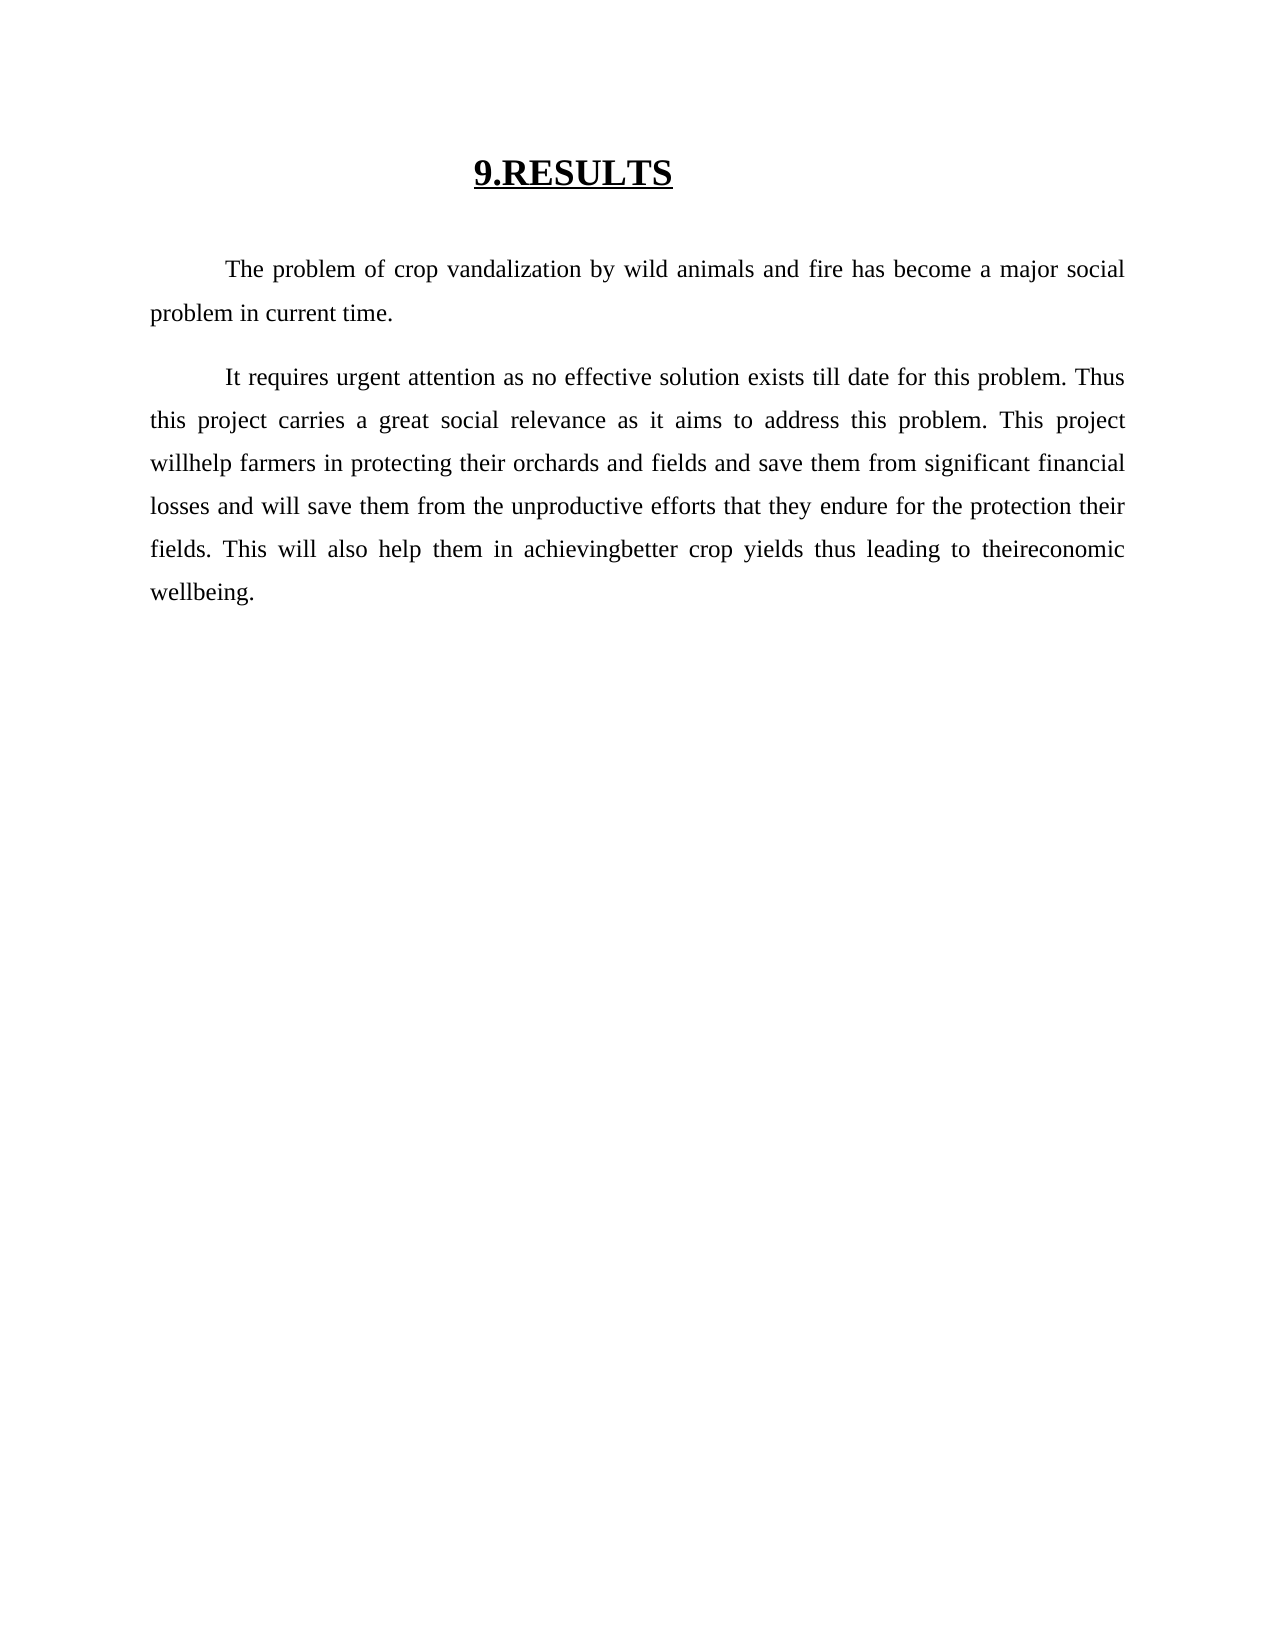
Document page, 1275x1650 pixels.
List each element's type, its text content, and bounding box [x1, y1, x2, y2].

subtitle 9.RESULTS [268, 150, 878, 193]
subtitle The problem of crop vandalization by wild animals and fire has become a major social problem in current time. [150, 254, 1125, 326]
text It requires urgent attention as no effective solution exists till date for this problem. Thus this project carries a great social relevance as it aims to address this problem. This project willhelp farmers in protecting their orchards and fields and save them from significant financial losses and will save them from the unproductive efforts that they endure for the protection their fields. This will also help them in achievingbetter crop yields thus leading to theireconomic wellbeing. [150, 362, 1125, 606]
